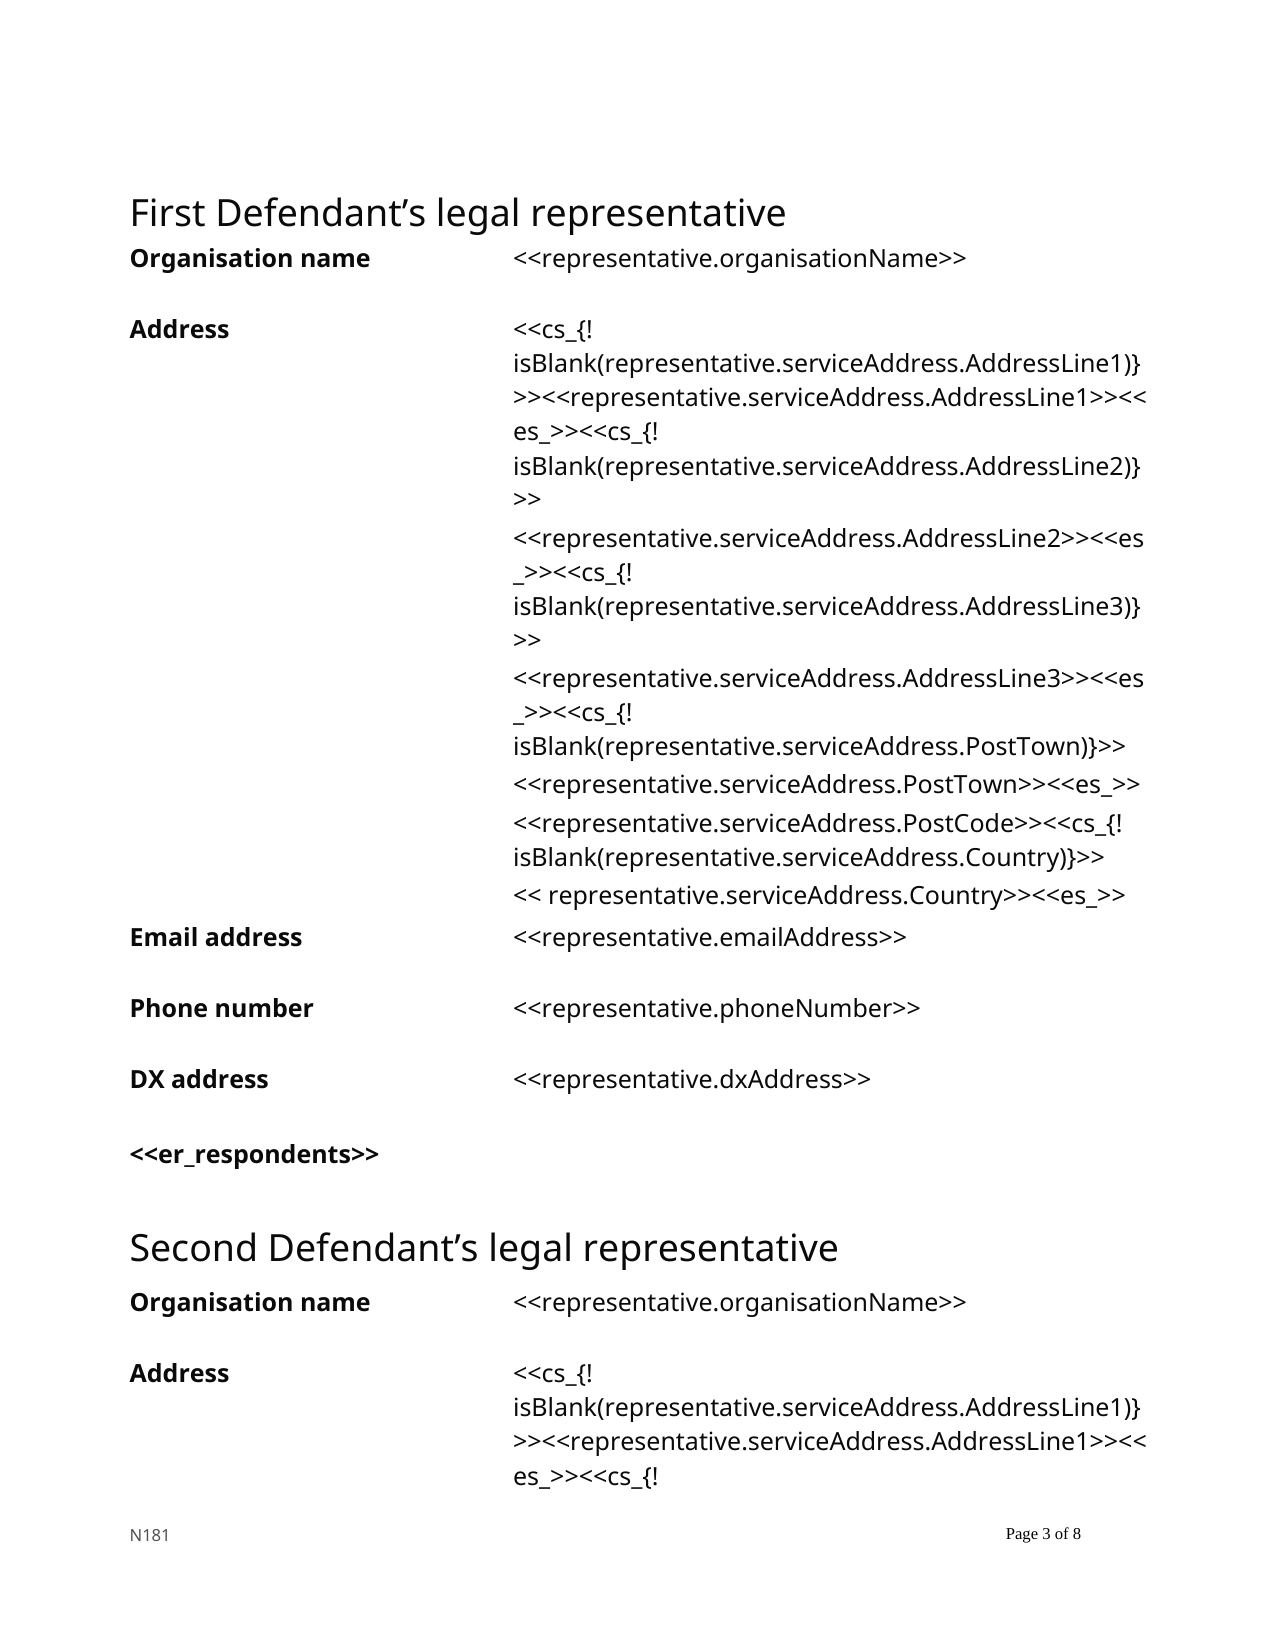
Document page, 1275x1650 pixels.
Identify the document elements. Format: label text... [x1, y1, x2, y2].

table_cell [118, 118, 1162, 237]
table_cell <<representative.phoneNumber>> [502, 987, 1162, 1058]
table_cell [502, 1352, 1162, 1492]
table_cell <<er_respondents>> Second Defendant’s legal representative [118, 1129, 1162, 1281]
table_cell Organisation name [118, 1281, 502, 1352]
table_cell DX address [118, 1058, 502, 1128]
table_cell Email address [118, 916, 502, 987]
table_cell Phone number [118, 987, 502, 1058]
table_cell <<representative.dxAddress>> [502, 1058, 1162, 1128]
table_cell <<representative.organisationName>> [502, 237, 1162, 308]
table_cell Address [118, 308, 502, 916]
table_cell <<representative.organisationName>> [502, 1281, 1162, 1352]
table_cell Address [118, 1352, 502, 1492]
table_cell Organisation name [118, 237, 502, 308]
table_cell <<representative.emailAddress>> [502, 916, 1162, 987]
